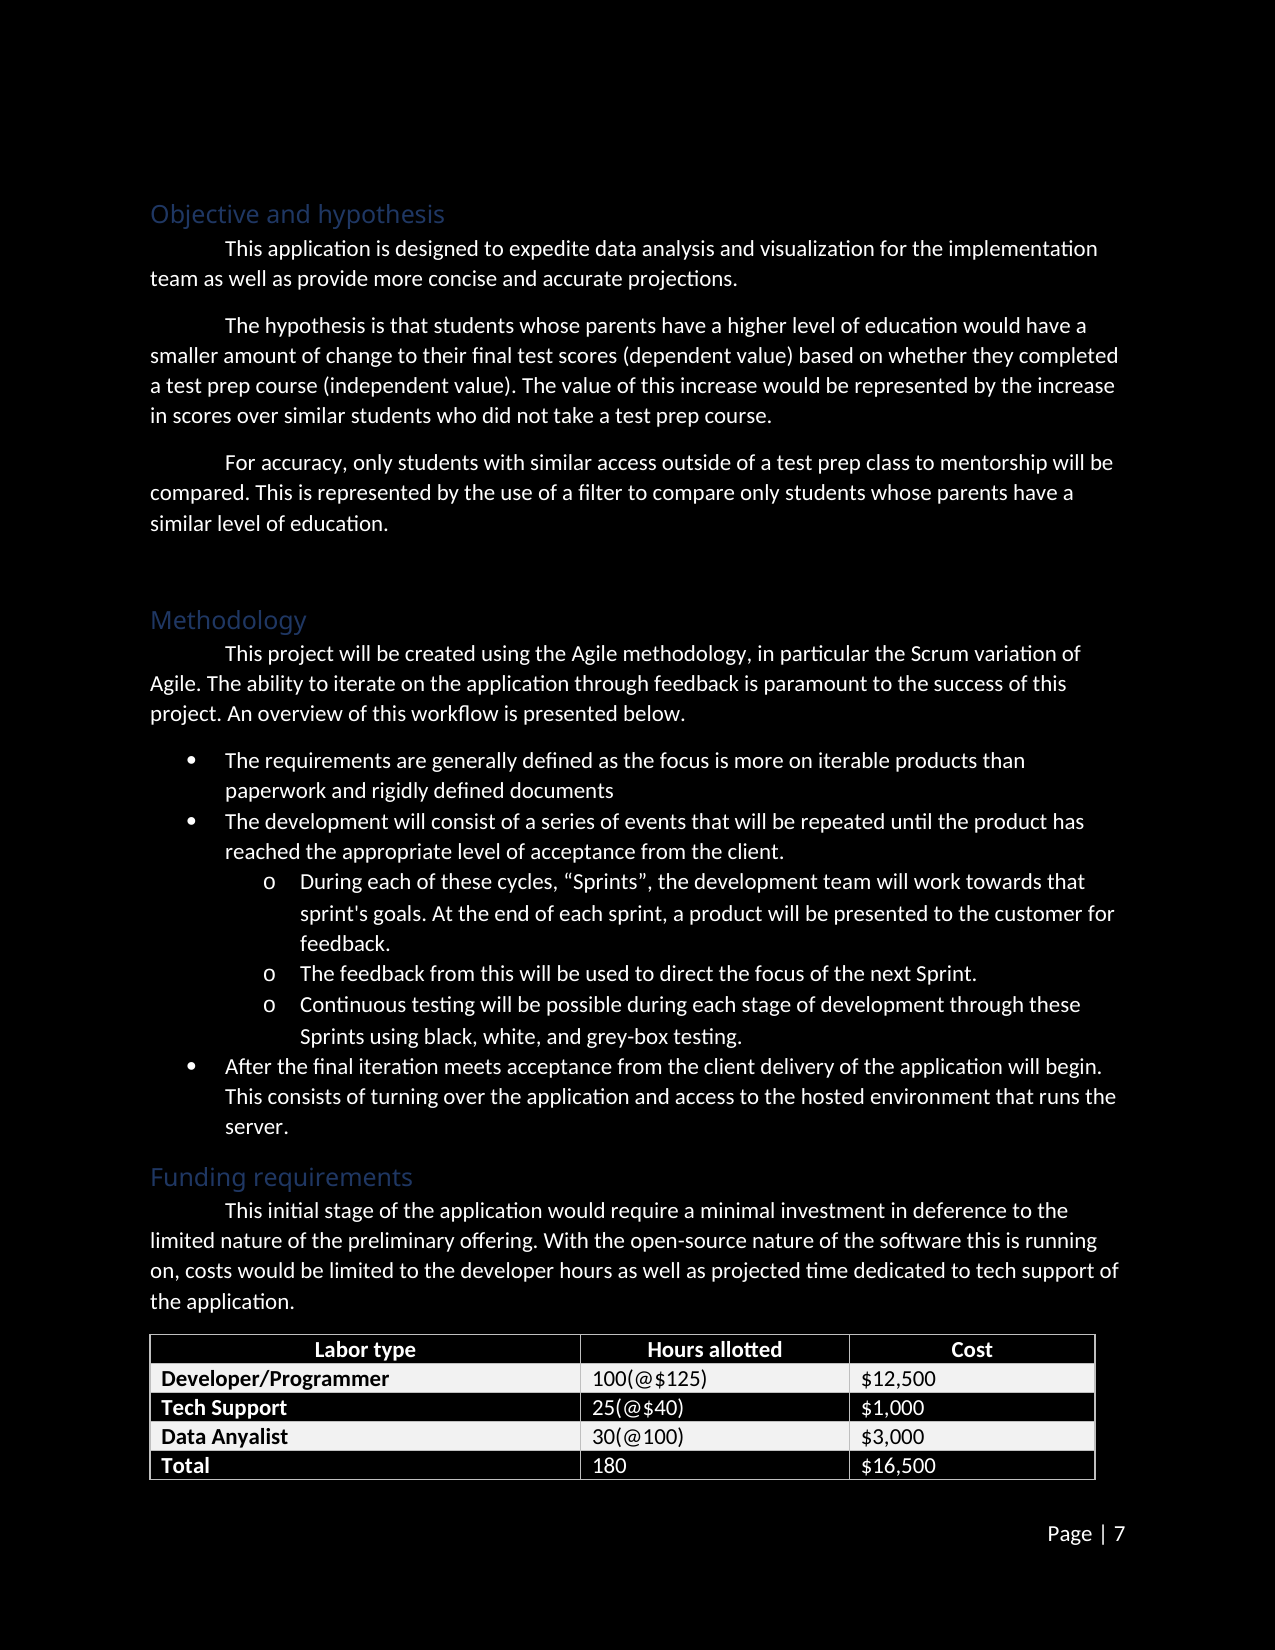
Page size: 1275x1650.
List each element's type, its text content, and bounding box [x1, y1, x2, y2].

table_cell $16,500 [850, 1451, 1094, 1479]
list The feedback from this will be used to direct the focus of the next Sprint. [262, 959, 1125, 988]
table_cell $12,500 [850, 1364, 1094, 1392]
table_cell 100(@$125) [581, 1364, 849, 1392]
table_cell 180 [581, 1451, 849, 1479]
subtitle Objective and hypothesis [150, 197, 1125, 231]
list After the final iteration meets acceptance from the client delivery of the application will begin. This consists of turning over the application and access to the hosted environment that runs the server. [187, 1052, 1125, 1141]
table_header Labor type [151, 1335, 580, 1363]
table_cell Developer/Programmer [151, 1364, 580, 1392]
subtitle Funding requirements [150, 1159, 1125, 1193]
list The requirements are generally defined as the focus is more on iterable products than paperwork and rigidly defined documents [187, 746, 1125, 805]
text This project will be created using the Agile methodology, in particular the Scrum variation of Agile. The ability to iterate on the application through feedback is paramount to the success of this project. An overview of this workflow is presented below. [150, 639, 1125, 728]
table_cell 30(@100) [581, 1422, 849, 1450]
text This initial stage of the application would require a minimal investment in deference to the limited nature of the preliminary offering. With the open-source nature of the software this is running on, costs would be limited to the developer hours as well as projected time dedicated to tech support of the application. [150, 1196, 1125, 1315]
list The development will consist of a series of events that will be repeated until the product has reached the appropriate level of acceptance from the client. [187, 807, 1125, 865]
list During each of these cycles, “Sprints”, the development team will work towards that sprint's goals. At the end of each sprint, a product will be presented to the customer for feedback. [262, 867, 1125, 957]
text This application is designed to expedite data analysis and visualization for the implementation team as well as provide more concise and accurate projections. [150, 234, 1125, 292]
table_cell Total [151, 1451, 580, 1479]
table_cell Data Anyalist [151, 1422, 580, 1450]
table_cell Tech Support [151, 1393, 580, 1421]
table_cell $3,000 [850, 1422, 1094, 1450]
table_header Cost [850, 1335, 1094, 1363]
text The hypothesis is that students whose parents have a higher level of education would have a smaller amount of change to their final test scores (dependent value) based on whether they completed a test prep course (independent value). The value of this increase would be represented by the increase in scores over similar students who did not take a test prep course. [150, 311, 1125, 429]
subtitle Methodology [150, 602, 1125, 636]
text For accuracy, only students with similar access outside of a test prep class to mentorship will be compared. This is represented by the use of a filter to compare only students whose parents have a similar level of education. [150, 448, 1125, 537]
table_cell 25(@$40) [581, 1393, 849, 1421]
list Continuous testing will be possible during each stage of development through these Sprints using black, white, and grey-box testing. [262, 991, 1125, 1050]
table_header Hours allotted [581, 1335, 849, 1363]
table_cell $1,000 [850, 1393, 1094, 1421]
